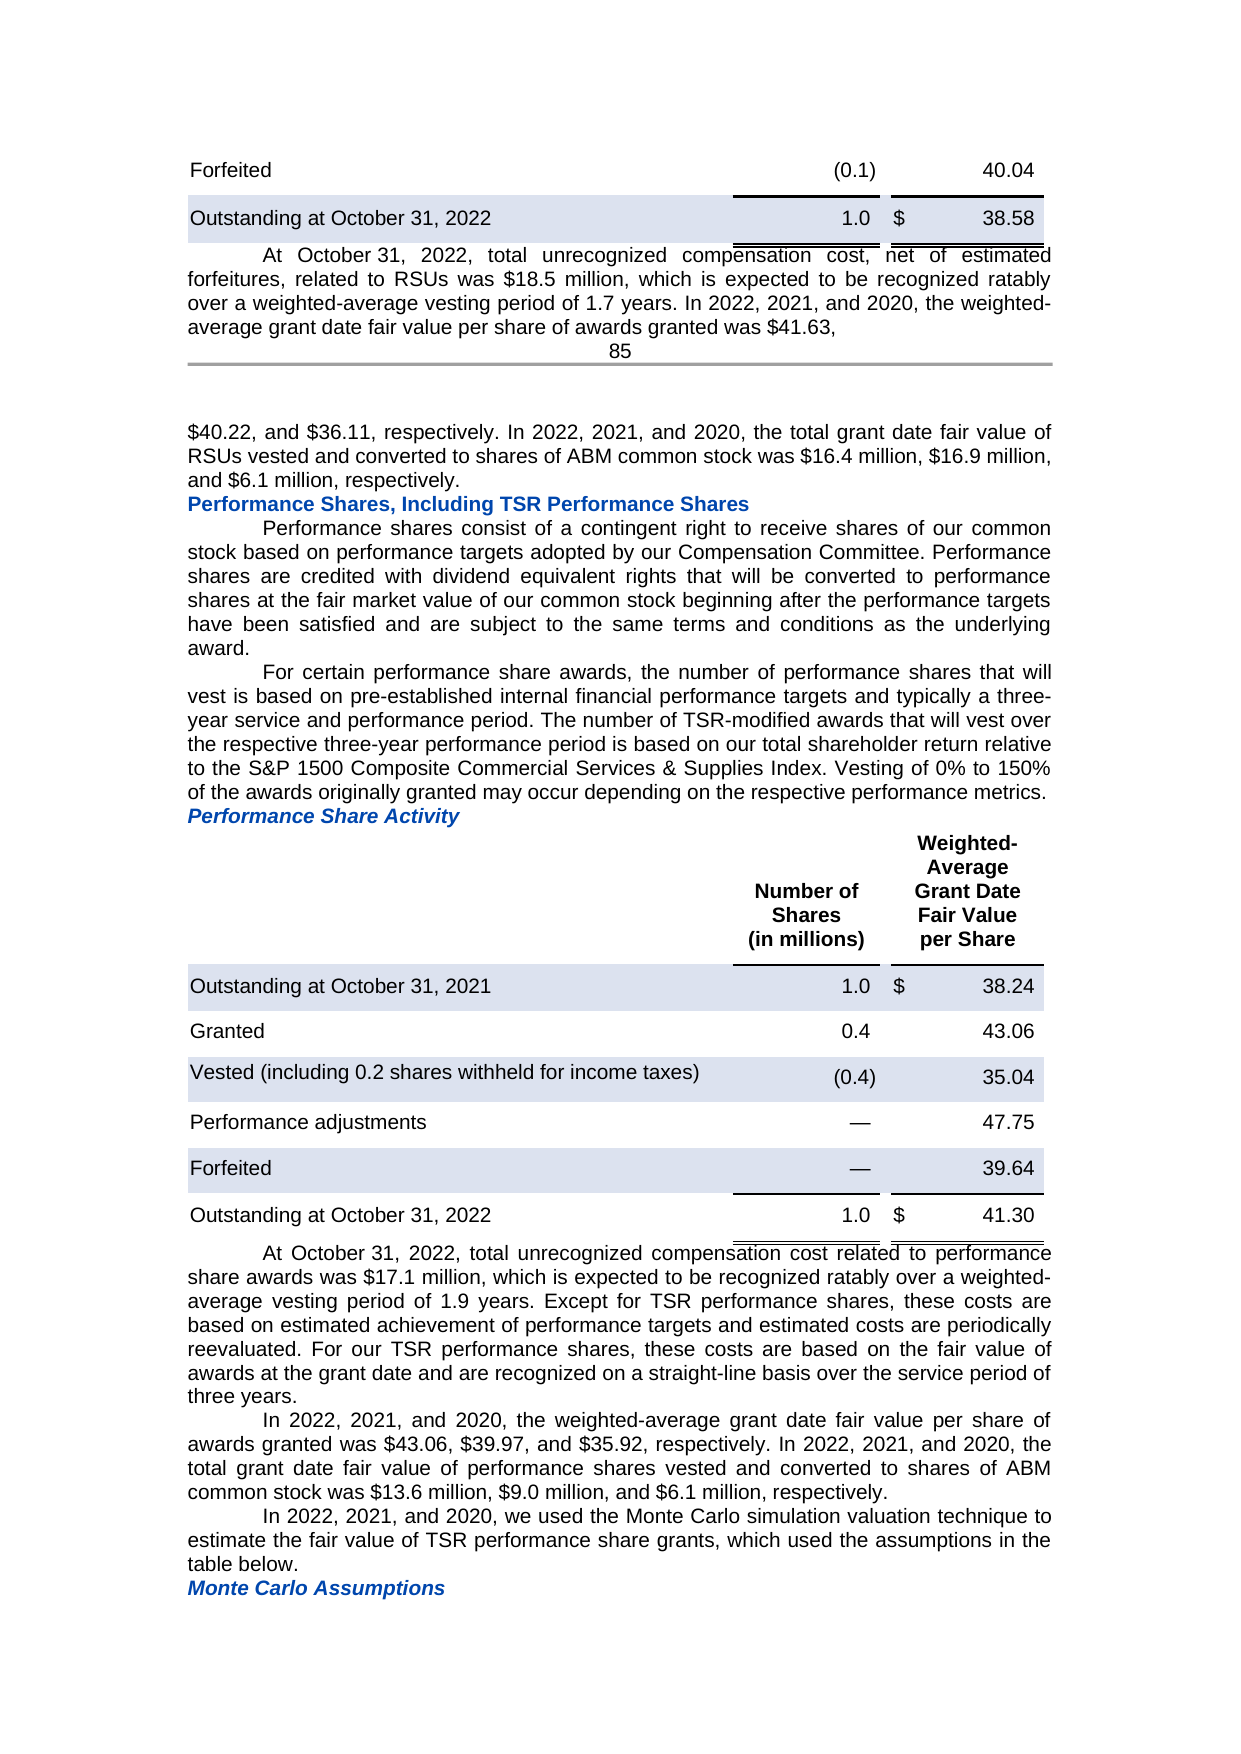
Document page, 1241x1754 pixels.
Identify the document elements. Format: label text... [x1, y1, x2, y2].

text For certain performance share awards, the number of performance shares that will vest is based on pre-established internal financial performance targets and typically a three-year service and performance period. The number of TSR-modified awards that will vest over the respective three-year performance period is based on our total shareholder return relative to the S&P 1500 Composite Commercial Services & Supplies Index. Vesting of 0% to 150% of the awards originally granted may occur depending on the respective performance metrics. [187, 660, 1053, 803]
text Monte Carlo Assumptions [187, 1576, 1053, 1600]
text Performance Shares, Including TSR Performance Shares [187, 492, 1053, 516]
text Performance Share Activity [187, 803, 1053, 827]
text 85 [187, 339, 1053, 362]
text Performance shares consist of a contingent right to receive shares of our common stock based on performance targets adopted by our Compensation Committee. Performance shares are credited with dividend equivalent rights that will be converted to performance shares at the fair market value of our common stock beginning after the performance targets have been satisfied and are subject to the same terms and conditions as the underlying award. [187, 516, 1053, 660]
text At October 31, 2022, total unrecognized compensation cost related to performance share awards was $17.1 million, which is expected to be recognized ratably over a weighted-average vesting period of 1.9 years. Except for TSR performance shares, these costs are based on estimated achievement of performance targets and estimated costs are periodically reevaluated. For our TSR performance shares, these costs are based on the fair value of awards at the grant date and are recognized on a straight-line basis over the service period of three years. [187, 1241, 1053, 1408]
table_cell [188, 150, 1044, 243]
text In 2022, 2021, and 2020, we used the Monte Carlo simulation valuation technique to estimate the fair value of TSR performance share grants, which used the assumptions in the table below. [187, 1504, 1053, 1576]
text $40.22, and $36.11, respectively. In 2022, 2021, and 2020, the total grant date fair value of RSUs vested and converted to shares of ABM common stock was $16.4 million, $16.9 million, and $6.1 million, respectively. [187, 420, 1053, 492]
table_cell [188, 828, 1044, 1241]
text In 2022, 2021, and 2020, the weighted-average grant date fair value per share of awards granted was $43.06, $39.97, and $35.92, respectively. In 2022, 2021, and 2020, the total grant date fair value of performance shares vested and converted to shares of ABM common stock was $13.6 million, $9.0 million, and $6.1 million, respectively. [187, 1408, 1053, 1504]
text At October 31, 2022, total unrecognized compensation cost, net of estimated forfeitures, related to RSUs was $18.5 million, which is expected to be recognized ratably over a weighted-average vesting period of 1.7 years. In 2022, 2021, and 2020, the weighted-average grant date fair value per share of awards granted was $41.63, [187, 243, 1053, 339]
